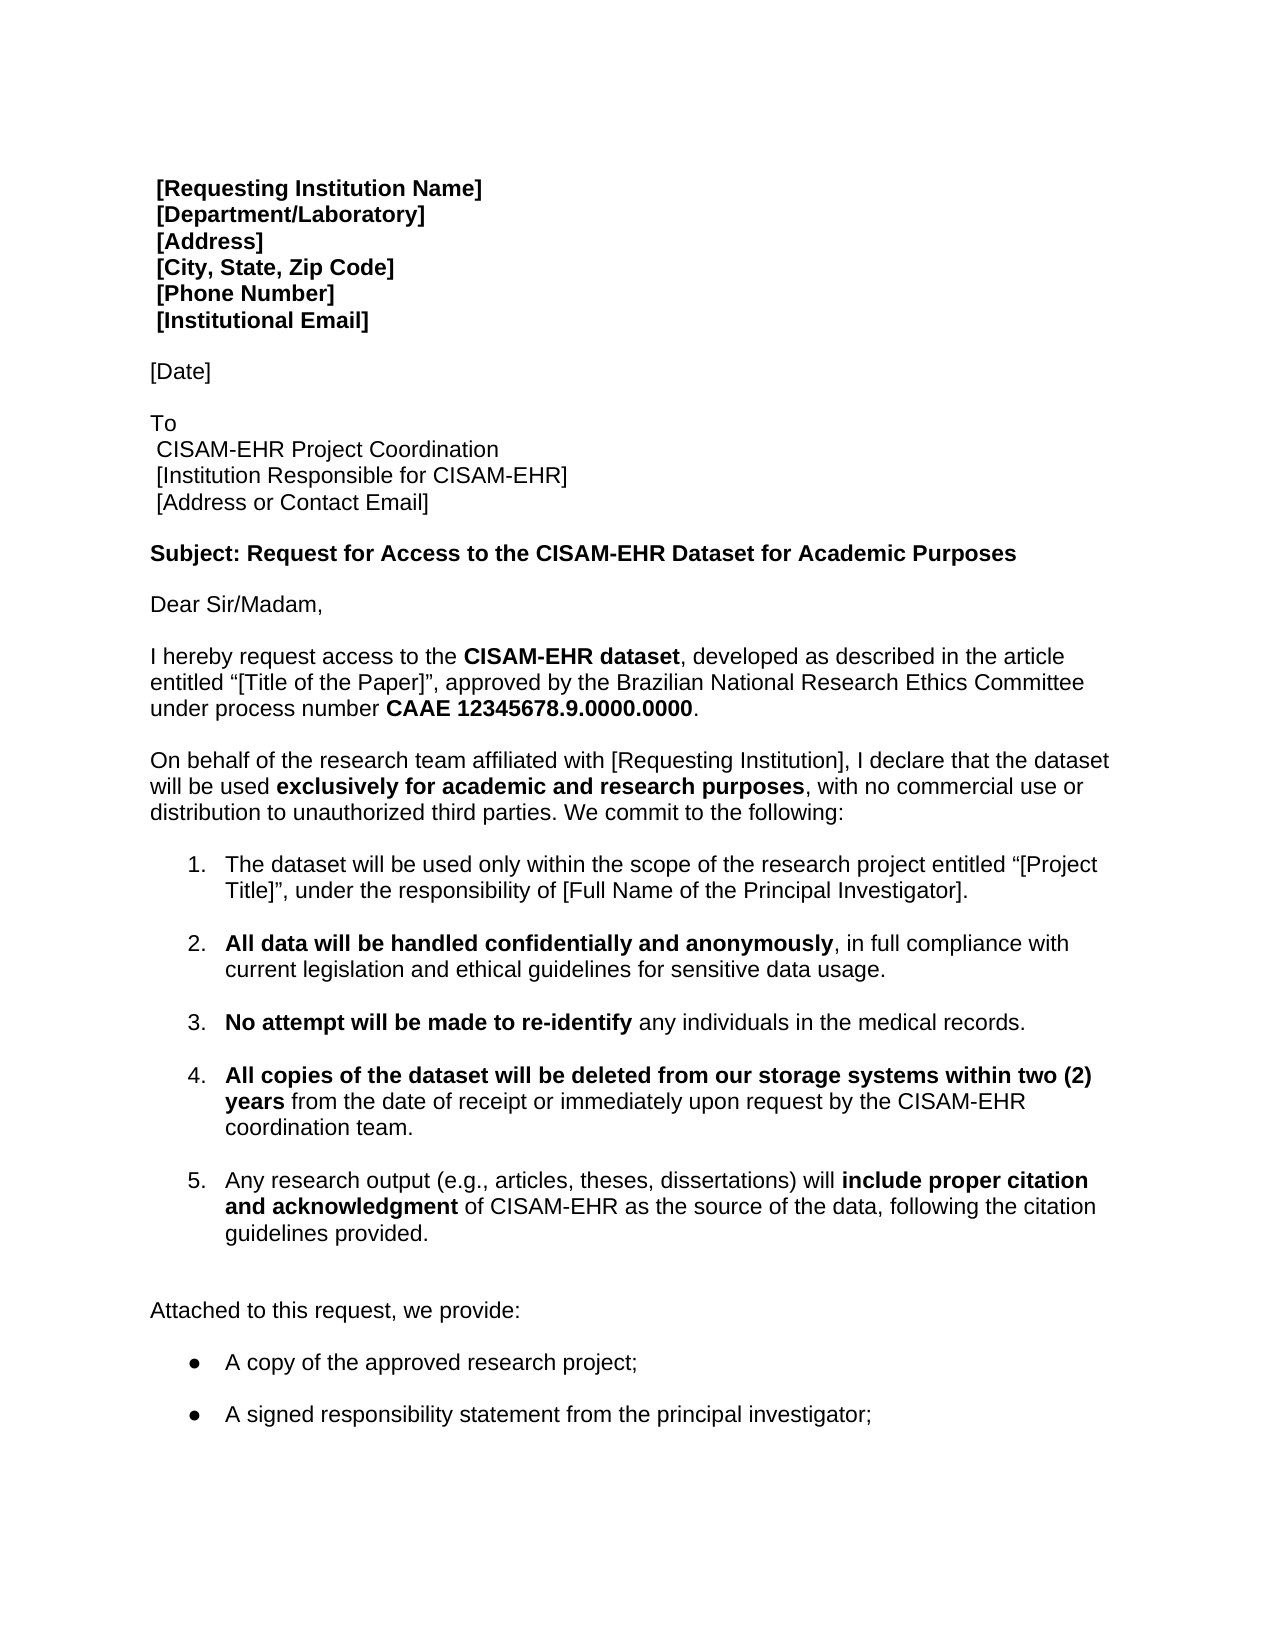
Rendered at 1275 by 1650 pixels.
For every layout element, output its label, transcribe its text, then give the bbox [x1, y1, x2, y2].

text On behalf of the research team affiliated with [Requesting Institution], I declare that the dataset will be used exclusively for academic and research purposes, with no commercial use or distribution to unauthorized third parties. We commit to the following: [150, 747, 1125, 826]
list Any research output (e.g., articles, theses, dissertations) will include proper citation and acknowledgment of CISAM-EHR as the source of the data, following the citation guidelines provided. [187, 1167, 1125, 1272]
list A signed responsibility statement from the principal investigator; [187, 1401, 1125, 1454]
text [Requesting Institution Name] [Department/Laboratory] [Address] [City, State, Zip Code] [Phone Number] [Institutional Email] [150, 175, 1125, 333]
list All data will be handled confidentially and anonymously, in full compliance with current legislation and ethical guidelines for sensitive data usage. [187, 930, 1125, 1009]
text Subject: Request for Access to the CISAM-EHR Dataset for Academic Purposes [150, 540, 1125, 566]
text I hereby request access to the CISAM-EHR dataset, developed as described in the article entitled “[Title of the Paper]”, approved by the Brazilian National Research Ethics Committee under process number CAAE 12345678.9.0000.0000. [150, 643, 1125, 722]
text Attached to this request, we provide: [150, 1297, 1125, 1324]
text To CISAM-EHR Project Coordination [Institution Responsible for CISAM-EHR] [Address or Contact Email] [150, 409, 1125, 515]
text Dear Sir/Madam, [150, 591, 1125, 618]
text [Date] [150, 358, 1125, 384]
list No attempt will be made to re-identify any individuals in the medical records. [187, 1009, 1125, 1062]
list A copy of the approved research project; [187, 1349, 1125, 1401]
list The dataset will be used only within the scope of the research project entitled “[Project Title]”, under the responsibility of [Full Name of the Principal Investigator]. [187, 851, 1125, 930]
list All copies of the dataset will be deleted from our storage systems within two (2) years from the date of receipt or immediately upon request by the CISAM-EHR coordination team. [187, 1062, 1125, 1167]
